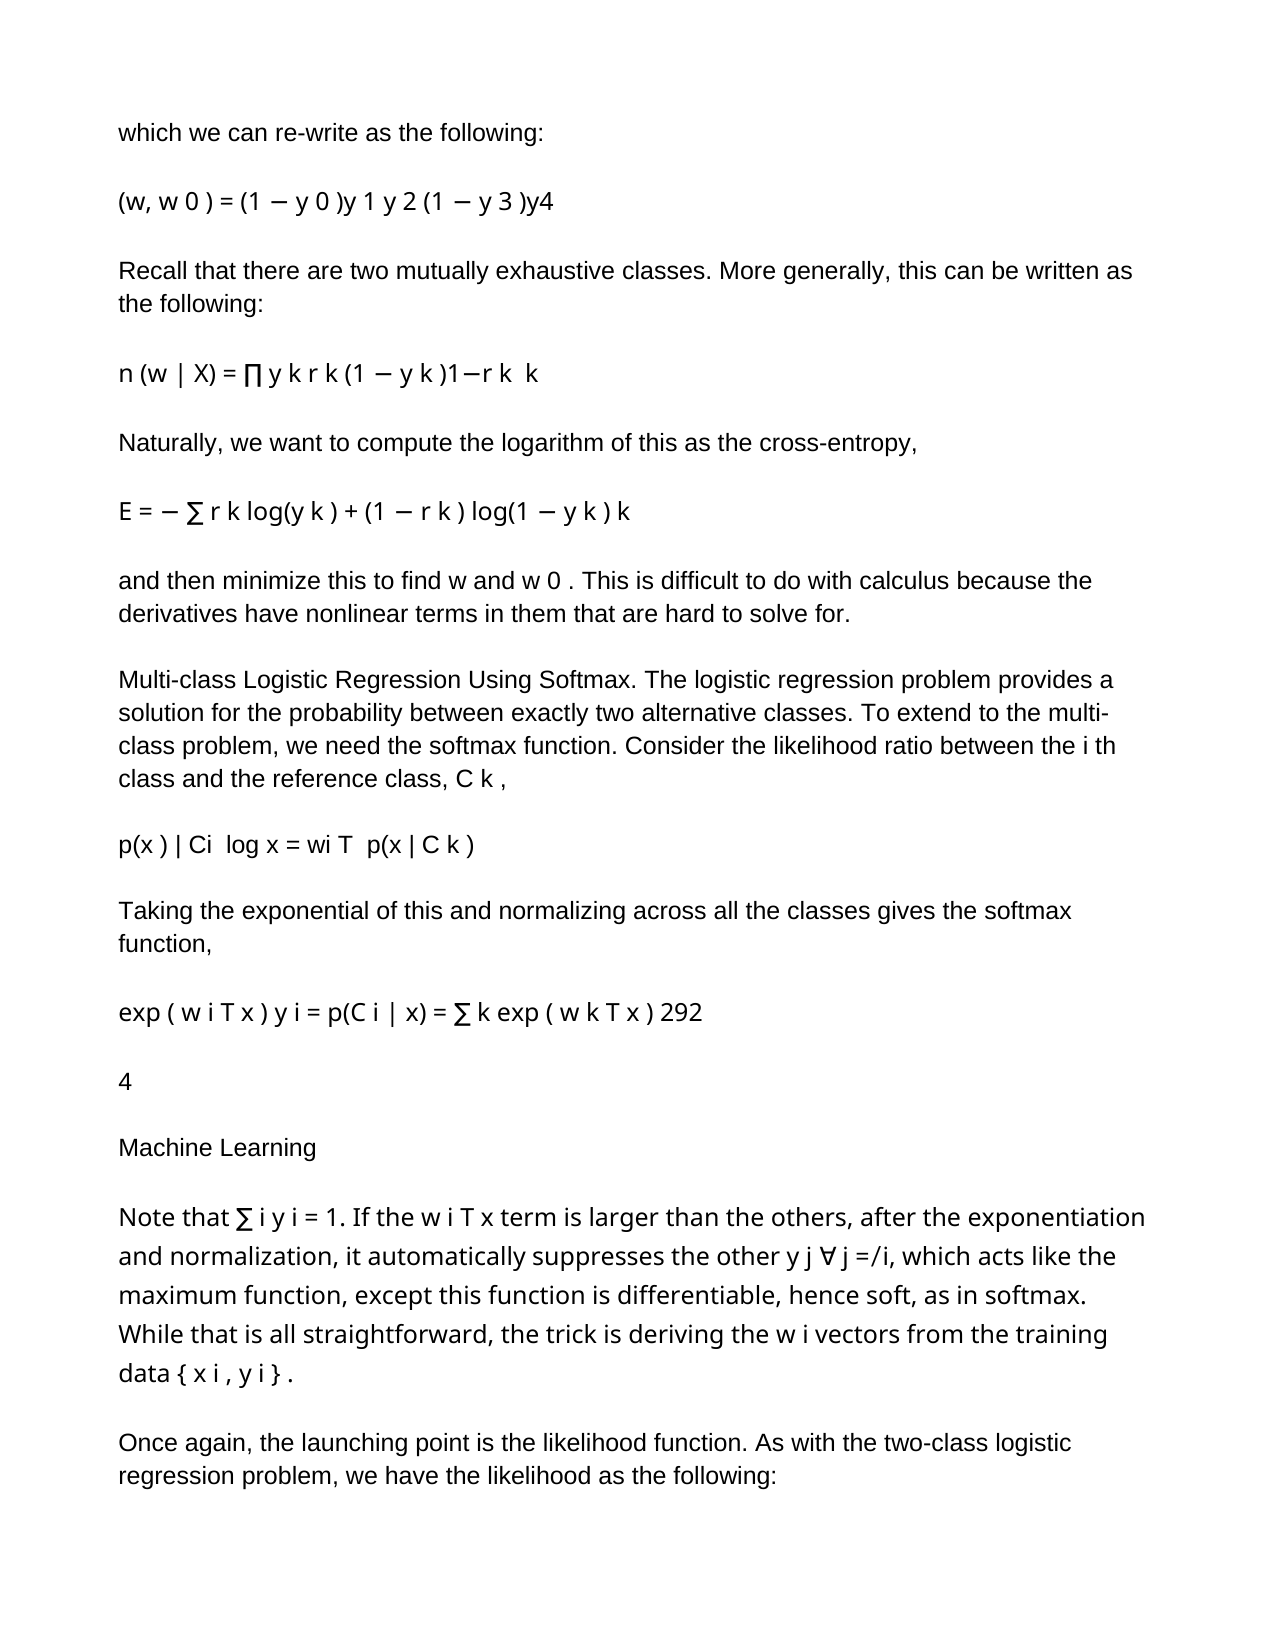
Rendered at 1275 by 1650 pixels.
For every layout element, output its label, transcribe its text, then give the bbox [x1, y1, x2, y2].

text exp ( w i T x ) y i = p(C i | x) = ∑ k exp ( w k T x ) 292 [118, 995, 1157, 1029]
text Taking the exponential of this and normalizing across all the classes gives the softmax function, [118, 896, 1157, 958]
text Multi-class Logistic Regression Using Softmax. The logistic regression problem provides a solution for the probability between exactly two alternative classes. To extend to the multi-class problem, we need the softmax function. Consider the likelihood ratio between the i th class and the reference class, C k , [118, 665, 1157, 793]
text p(x ) | Ci log x = wi T p(x | C k ) [118, 830, 1157, 859]
text and then minimize this to ﬁnd w and w 0 . This is difﬁcult to do with calculus because the derivatives have nonlinear terms in them that are hard to solve for. [118, 566, 1157, 627]
text which we can re-write as the following: [118, 118, 1157, 147]
text (w, w 0 ) = (1 − y 0 )y 1 y 2 (1 − y 3 )y4 [118, 184, 1157, 218]
text Naturally, we want to compute the logarithm of this as the cross-entropy, [118, 427, 1157, 456]
text E = − ∑ r k log(y k ) + (1 − r k ) log(1 − y k ) k [118, 493, 1157, 528]
text Once again, the launching point is the likelihood function. As with the two-class logistic regression problem, we have the likelihood as the following: [118, 1428, 1157, 1490]
text Machine Learning [118, 1133, 1157, 1162]
text n (w | X) = ∏ y k r k (1 − y k )1−r k k [118, 355, 1157, 389]
text Recall that there are two mutually exhaustive classes. More generally, this can be written as the following: [118, 256, 1157, 318]
text 4 [118, 1067, 1157, 1096]
text Note that ∑ i y i = 1. If the w i T x term is larger than the others, after the exponentiation and normalization, it automatically suppresses the other y j ∀ j = ̸ i, which acts like the maximum function, except this function is differentiable, hence soft, as in softmax. While that is all straightforward, the trick is deriving the w i vectors from the training data { x i , y i } . [118, 1199, 1157, 1390]
